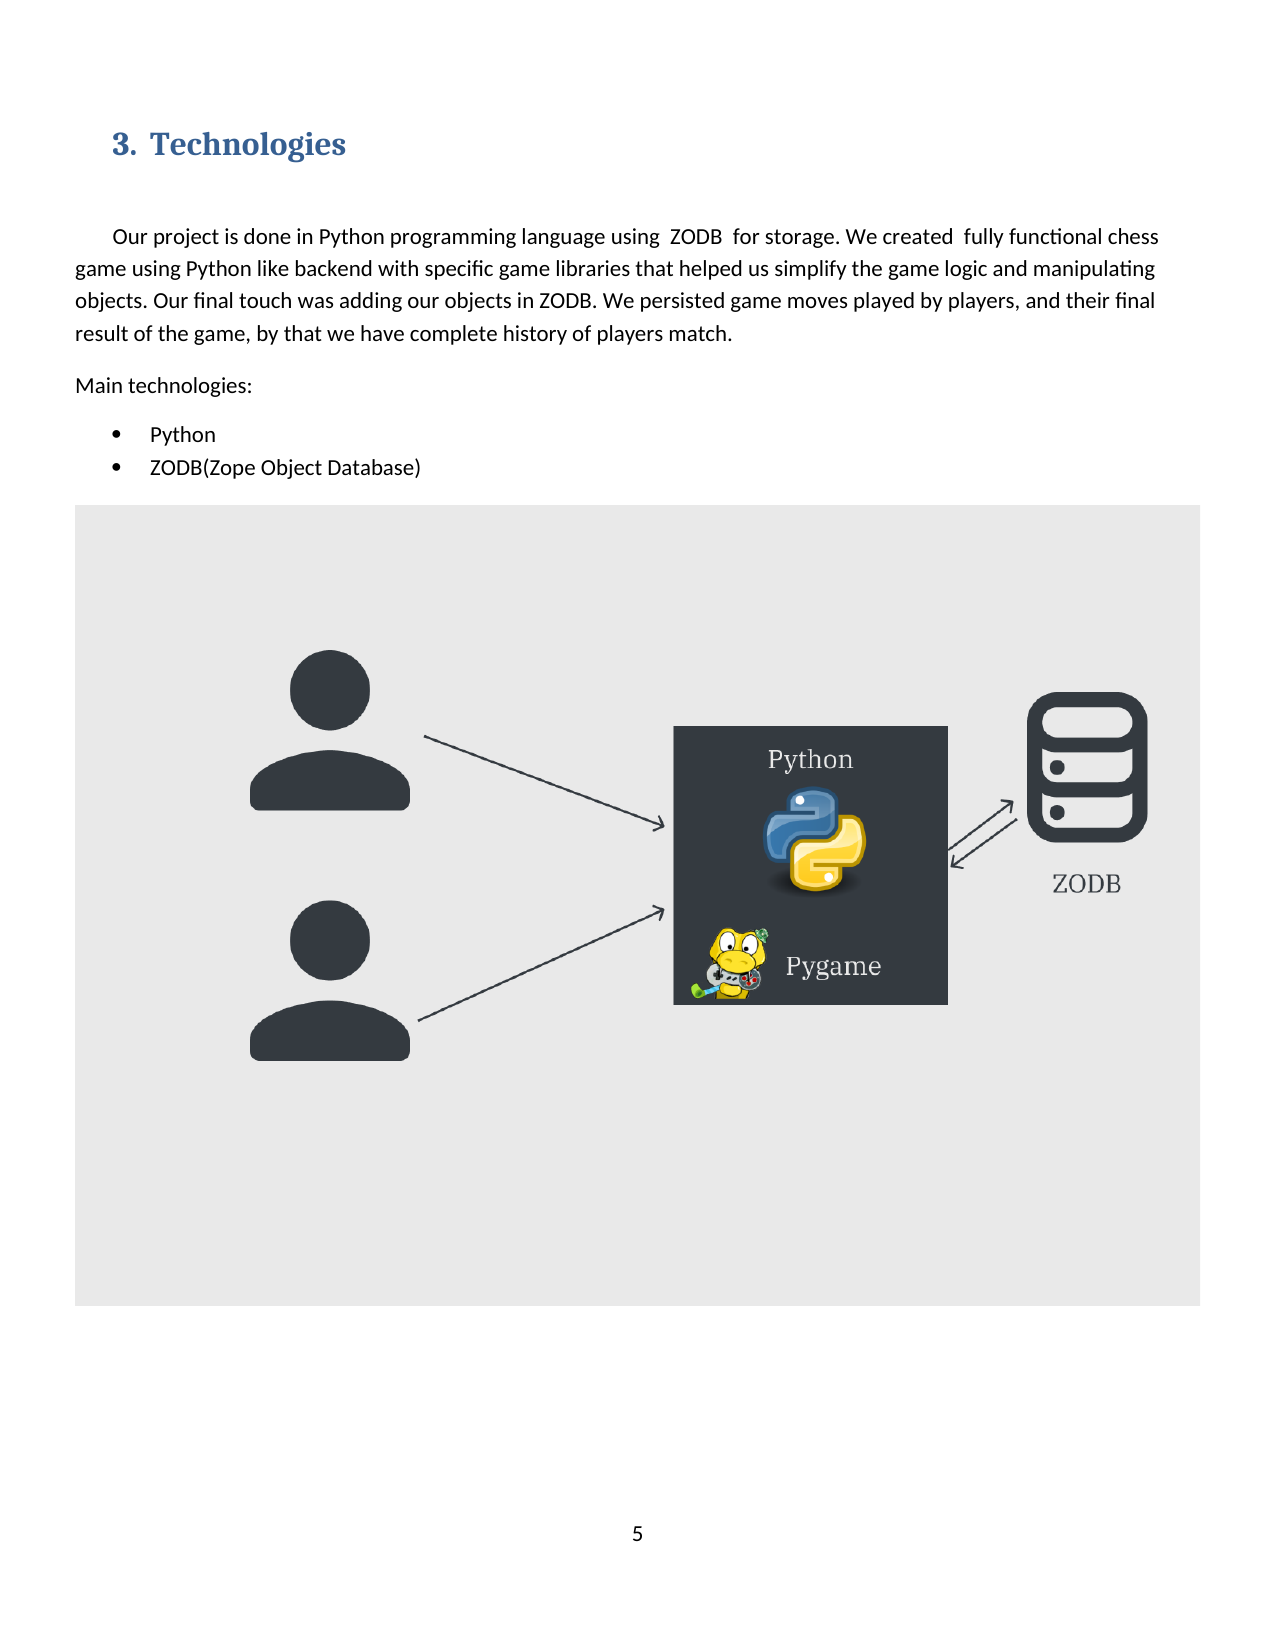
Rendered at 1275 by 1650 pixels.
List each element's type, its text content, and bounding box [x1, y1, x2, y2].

list ZODB(Zope Object Database) [112, 453, 1200, 481]
subtitle Technologies [112, 125, 1200, 163]
text Main technologies: [75, 372, 1200, 400]
picture [75, 505, 1200, 1306]
text Our project is done in Python programming language using ZODB for storage. We created fully functional chess game using Python like backend with specific game libraries that helped us simplify the game logic and manipulating objects. Our final touch was adding our objects in ZODB. We persisted game moves played by players, and their final result of the game, by that we have complete history of players match. [75, 222, 1200, 347]
list Python [112, 421, 1200, 448]
